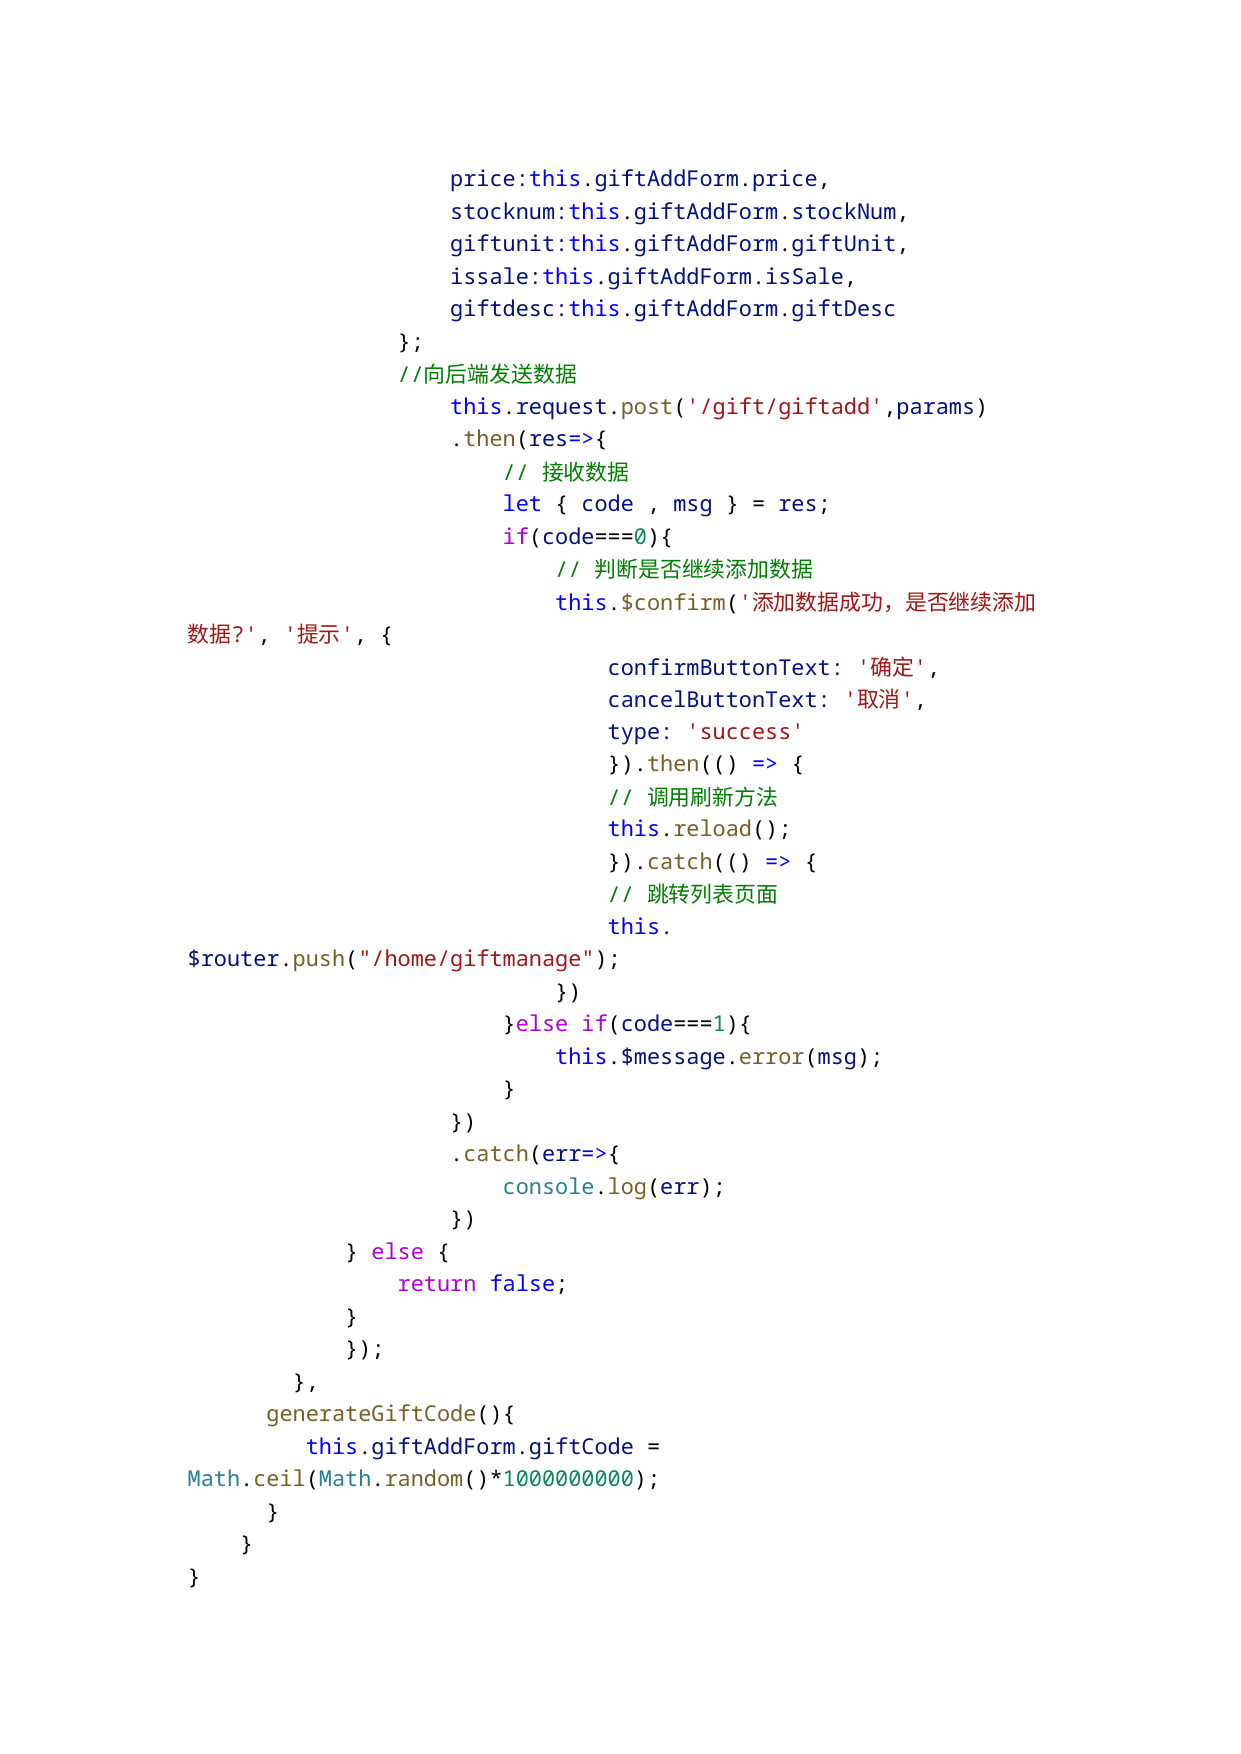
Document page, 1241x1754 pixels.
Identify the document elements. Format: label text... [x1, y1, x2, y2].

text .then(res=>{ [187, 422, 1053, 454]
text this.giftAddForm.giftCode = Math.ceil(Math.random()*1000000000); [187, 1429, 1053, 1494]
text if(code===0){ [187, 519, 1053, 552]
text // 调用刷新方法 [187, 779, 1053, 812]
text type: 'success' [187, 714, 1053, 747]
text }); [187, 1332, 1053, 1364]
text this.$message.error(msg); [187, 1039, 1053, 1072]
text stocknum:this.giftAddForm.stockNum, [187, 194, 1053, 227]
text } [187, 1494, 1053, 1527]
text // 判断是否继续添加数据 [187, 552, 1053, 584]
text giftunit:this.giftAddForm.giftUnit, [187, 227, 1053, 259]
text }).catch(() => { [187, 844, 1053, 877]
text return false; [187, 1267, 1053, 1299]
text } [187, 1299, 1053, 1332]
text }) [187, 974, 1053, 1007]
text } [187, 1559, 1053, 1592]
text }; [187, 324, 1053, 357]
text this.request.post('/gift/giftadd',params) [187, 389, 1053, 422]
text confirmButtonText: '确定', [187, 649, 1053, 682]
text console.log(err); [187, 1169, 1053, 1202]
text generateGiftCode(){ [187, 1397, 1053, 1429]
text .catch(err=>{ [187, 1137, 1053, 1169]
text }) [187, 1202, 1053, 1234]
text // 跳转列表页面 [187, 877, 1053, 909]
text }else if(code===1){ [187, 1007, 1053, 1039]
text } else { [187, 1234, 1053, 1267]
text issale:this.giftAddForm.isSale, [187, 259, 1053, 292]
text this.$router.push("/home/giftmanage"); [187, 909, 1053, 974]
text } [187, 1072, 1053, 1104]
text }) [187, 1104, 1053, 1137]
text cancelButtonText: '取消', [187, 682, 1053, 714]
text price:this.giftAddForm.price, [187, 162, 1053, 194]
text }, [187, 1364, 1053, 1397]
text this.$confirm('添加数据成功，是否继续添加数据?', '提示', { [187, 584, 1053, 649]
text }).then(() => { [187, 747, 1053, 779]
text //向后端发送数据 [187, 357, 1053, 389]
text this.reload(); [187, 812, 1053, 844]
text let { code , msg } = res; [187, 487, 1053, 519]
text giftdesc:this.giftAddForm.giftDesc [187, 292, 1053, 324]
text } [187, 1527, 1053, 1559]
text // 接收数据 [187, 454, 1053, 487]
